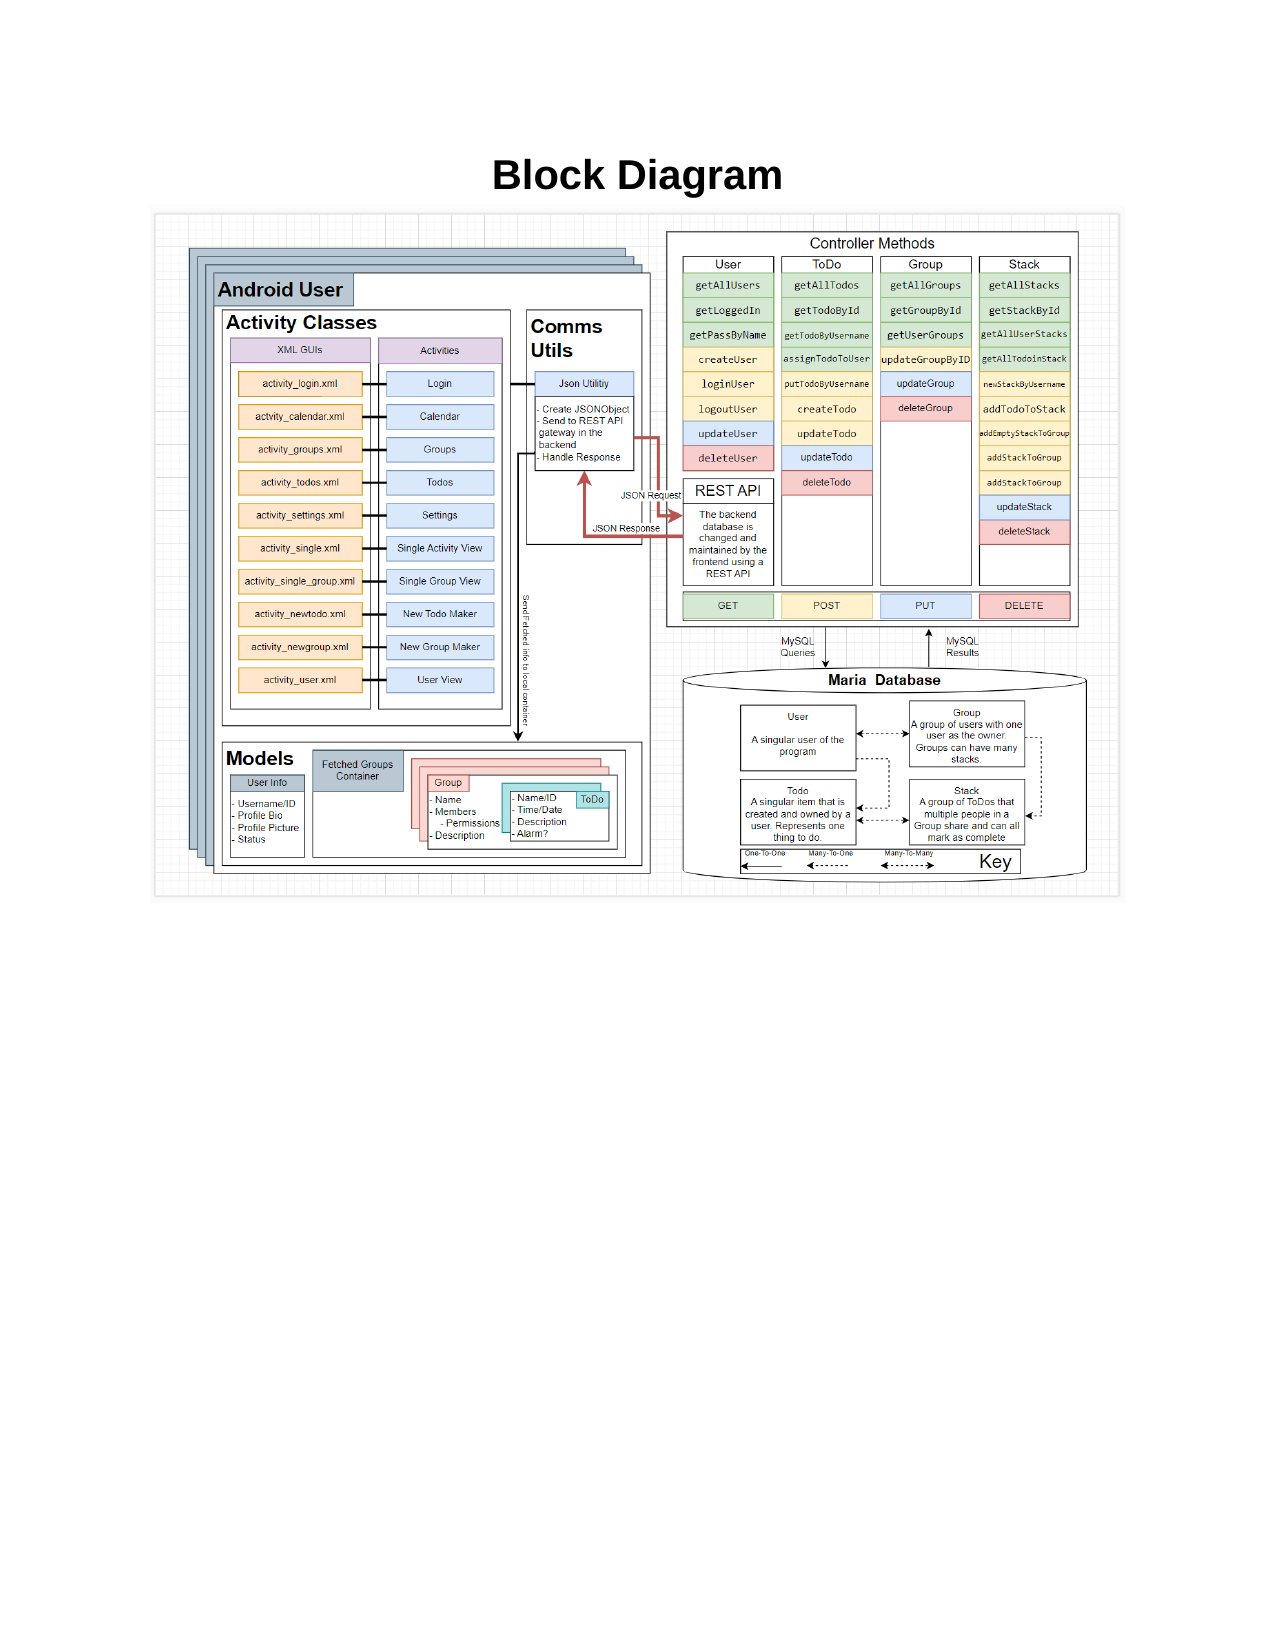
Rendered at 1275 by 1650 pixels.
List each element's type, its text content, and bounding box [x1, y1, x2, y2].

text Block Diagram [150, 150, 1125, 198]
picture [150, 205, 1125, 903]
